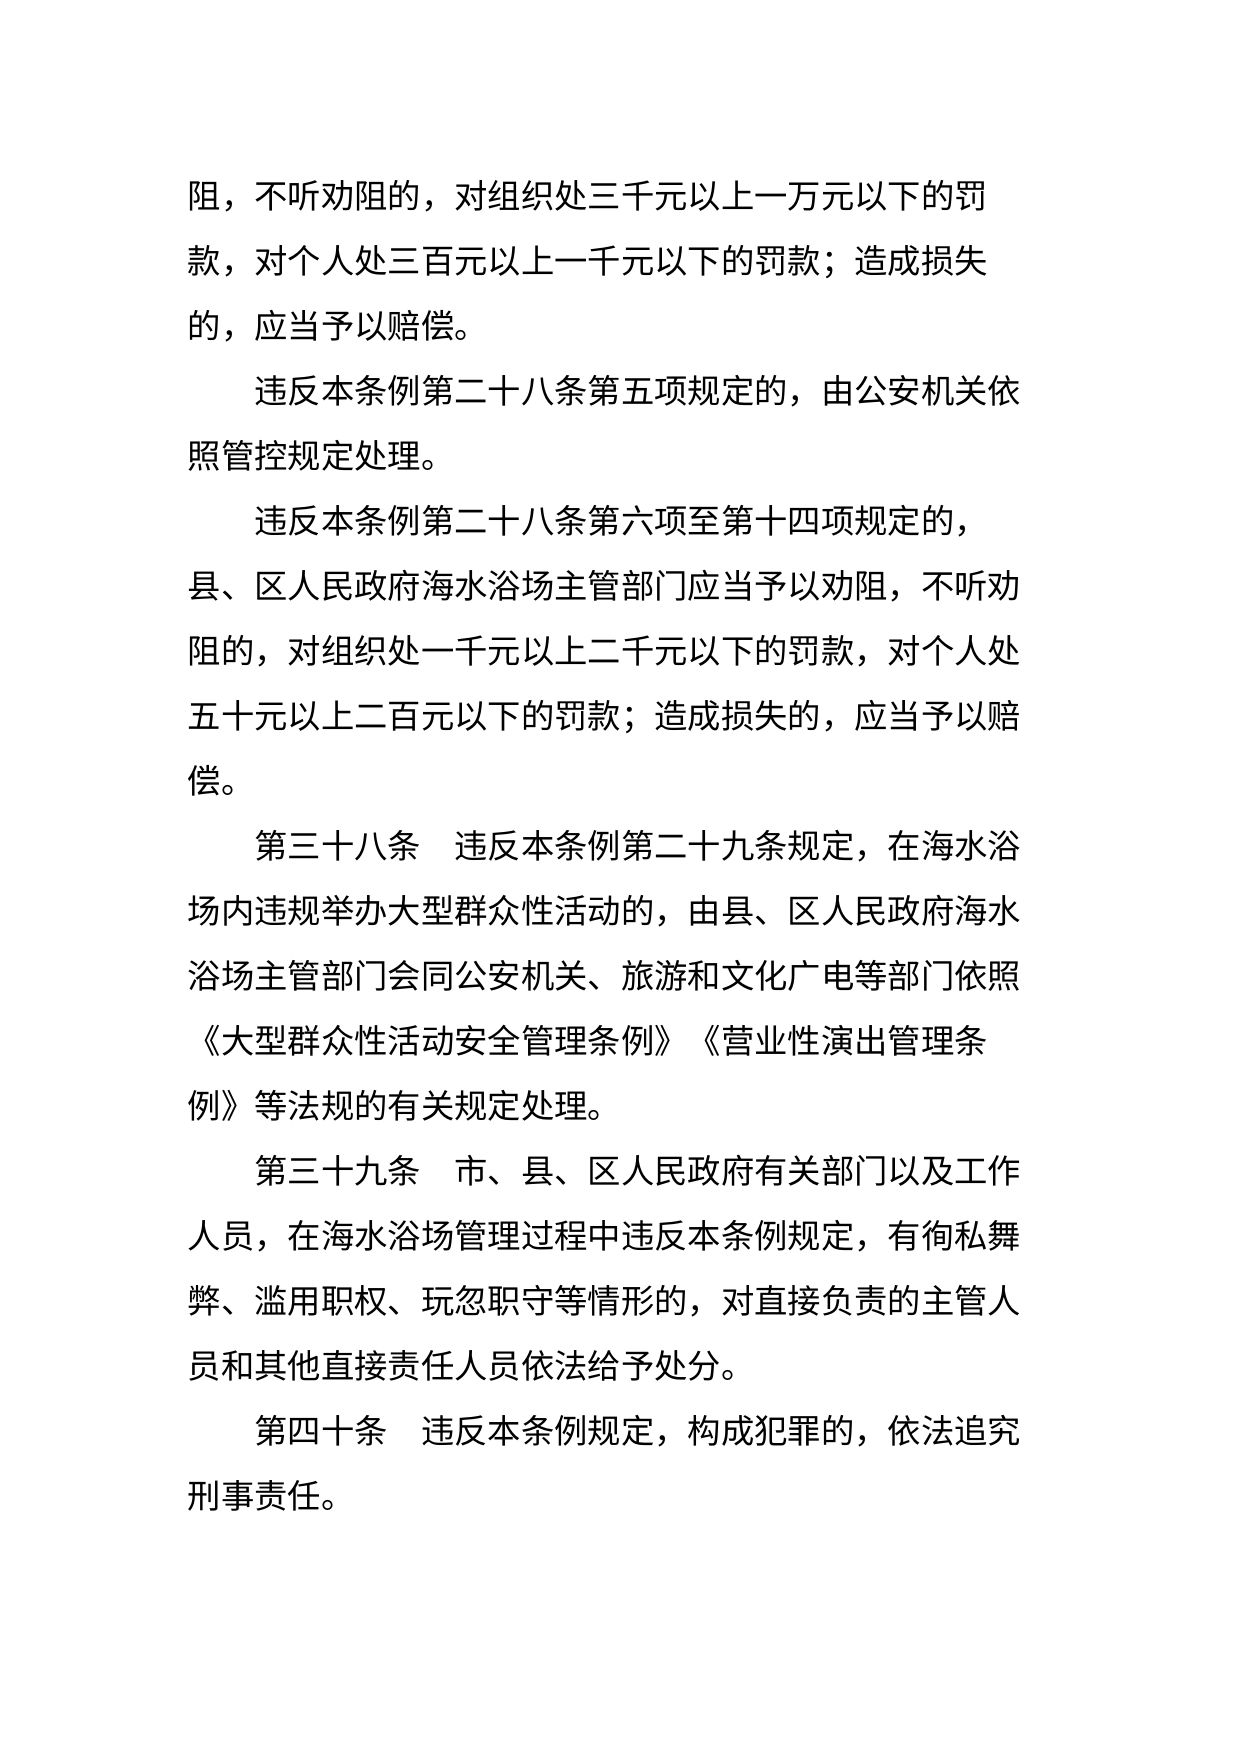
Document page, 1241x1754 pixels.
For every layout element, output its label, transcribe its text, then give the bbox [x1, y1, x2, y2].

text 违反本条例第二十八条第六项至第十四项规定的，县、区人民政府海水浴场主管部门应当予以劝阻，不听劝阻的，对组织处一千元以上二千元以下的罚款，对个人处五十元以上二百元以下的罚款；造成损失的，应当予以赔偿。 [187, 487, 1053, 812]
text 第三十九条 市、县、区人民政府有关部门以及工作人员，在海水浴场管理过程中违反本条例规定，有徇私舞弊、滥用职权、玩忽职守等情形的，对直接负责的主管人员和其他直接责任人员依法给予处分。 [187, 1137, 1053, 1397]
text 第四十条 违反本条例规定，构成犯罪的，依法追究刑事责任。 [187, 1397, 1053, 1527]
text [187, 162, 1053, 357]
text 第三十八条 违反本条例第二十九条规定，在海水浴场内违规举办大型群众性活动的，由县、区人民政府海水浴场主管部门会同公安机关、旅游和文化广电等部门依照《大型群众性活动安全管理条例》《营业性演出管理条例》等法规的有关规定处理。 [187, 812, 1053, 1137]
text 违反本条例第二十八条第五项规定的，由公安机关依照管控规定处理。 [187, 357, 1053, 487]
